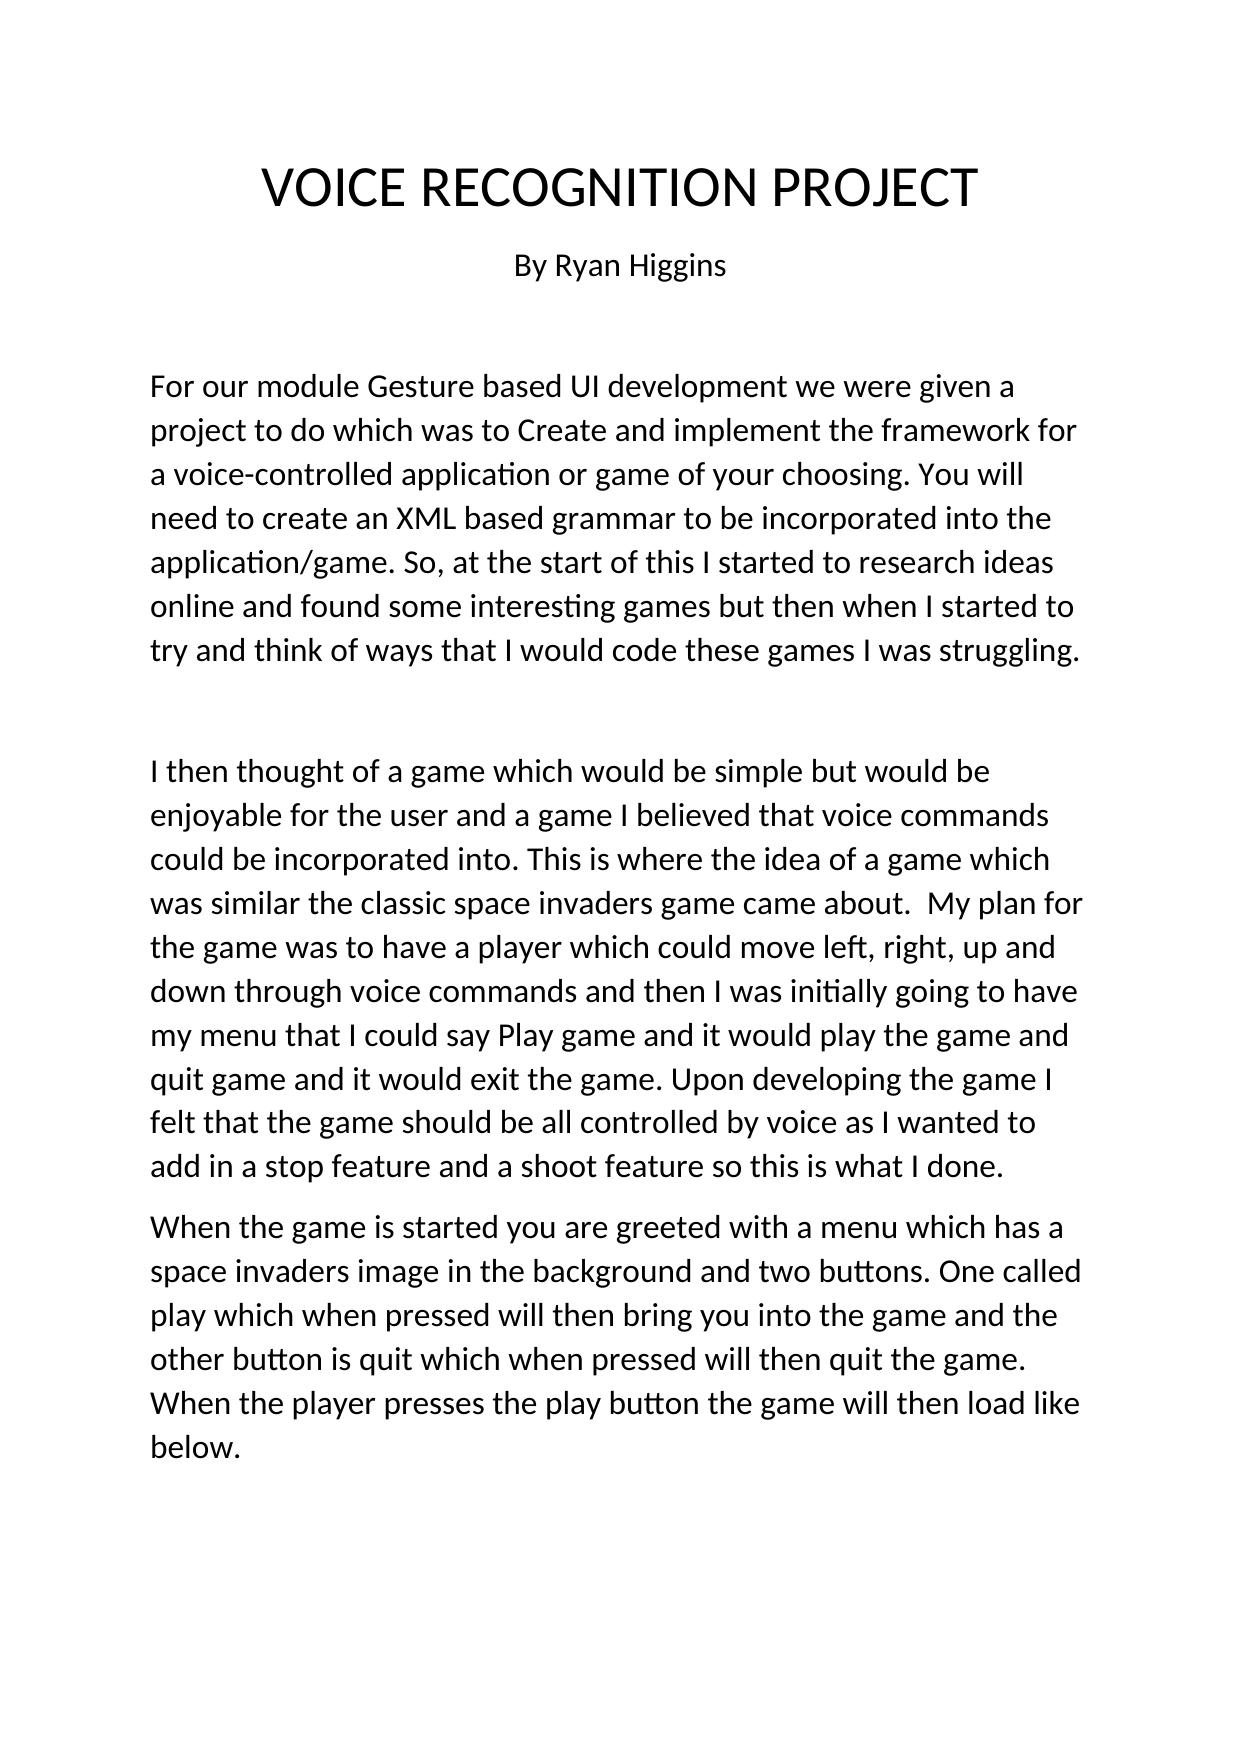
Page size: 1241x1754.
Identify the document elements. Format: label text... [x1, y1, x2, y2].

text For our module Gesture based UI development we were given a project to do which was to Create and implement the framework for a voice-controlled application or game of your choosing. You will need to create an XML based grammar to be incorporated into the application/game. So, at the start of this I started to research ideas online and found some interesting games but then when I started to try and think of ways that I would code these games I was struggling. [150, 365, 1090, 669]
text When the game is started you are greeted with a menu which has a space invaders image in the background and two buttons. One called play which when pressed will then bring you into the game and the other button is quit which when pressed will then quit the game. When the player presses the play button the game will then load like below. [150, 1206, 1090, 1467]
text By Ryan Higgins [150, 243, 1090, 284]
text VOICE RECOGNITION PROJECT [150, 150, 1090, 221]
text I then thought of a game which would be simple but would be enjoyable for the user and a game I believed that voice commands could be incorporated into. This is where the idea of a game which was similar the classic space invaders game came about. My plan for the game was to have a player which could move left, right, up and down through voice commands and then I was initially going to have my menu that I could say Play game and it would play the game and quit game and it would exit the game. Upon developing the game I felt that the game should be all controlled by voice as I wanted to add in a stop feature and a shoot feature so this is what I done. [150, 750, 1090, 1186]
